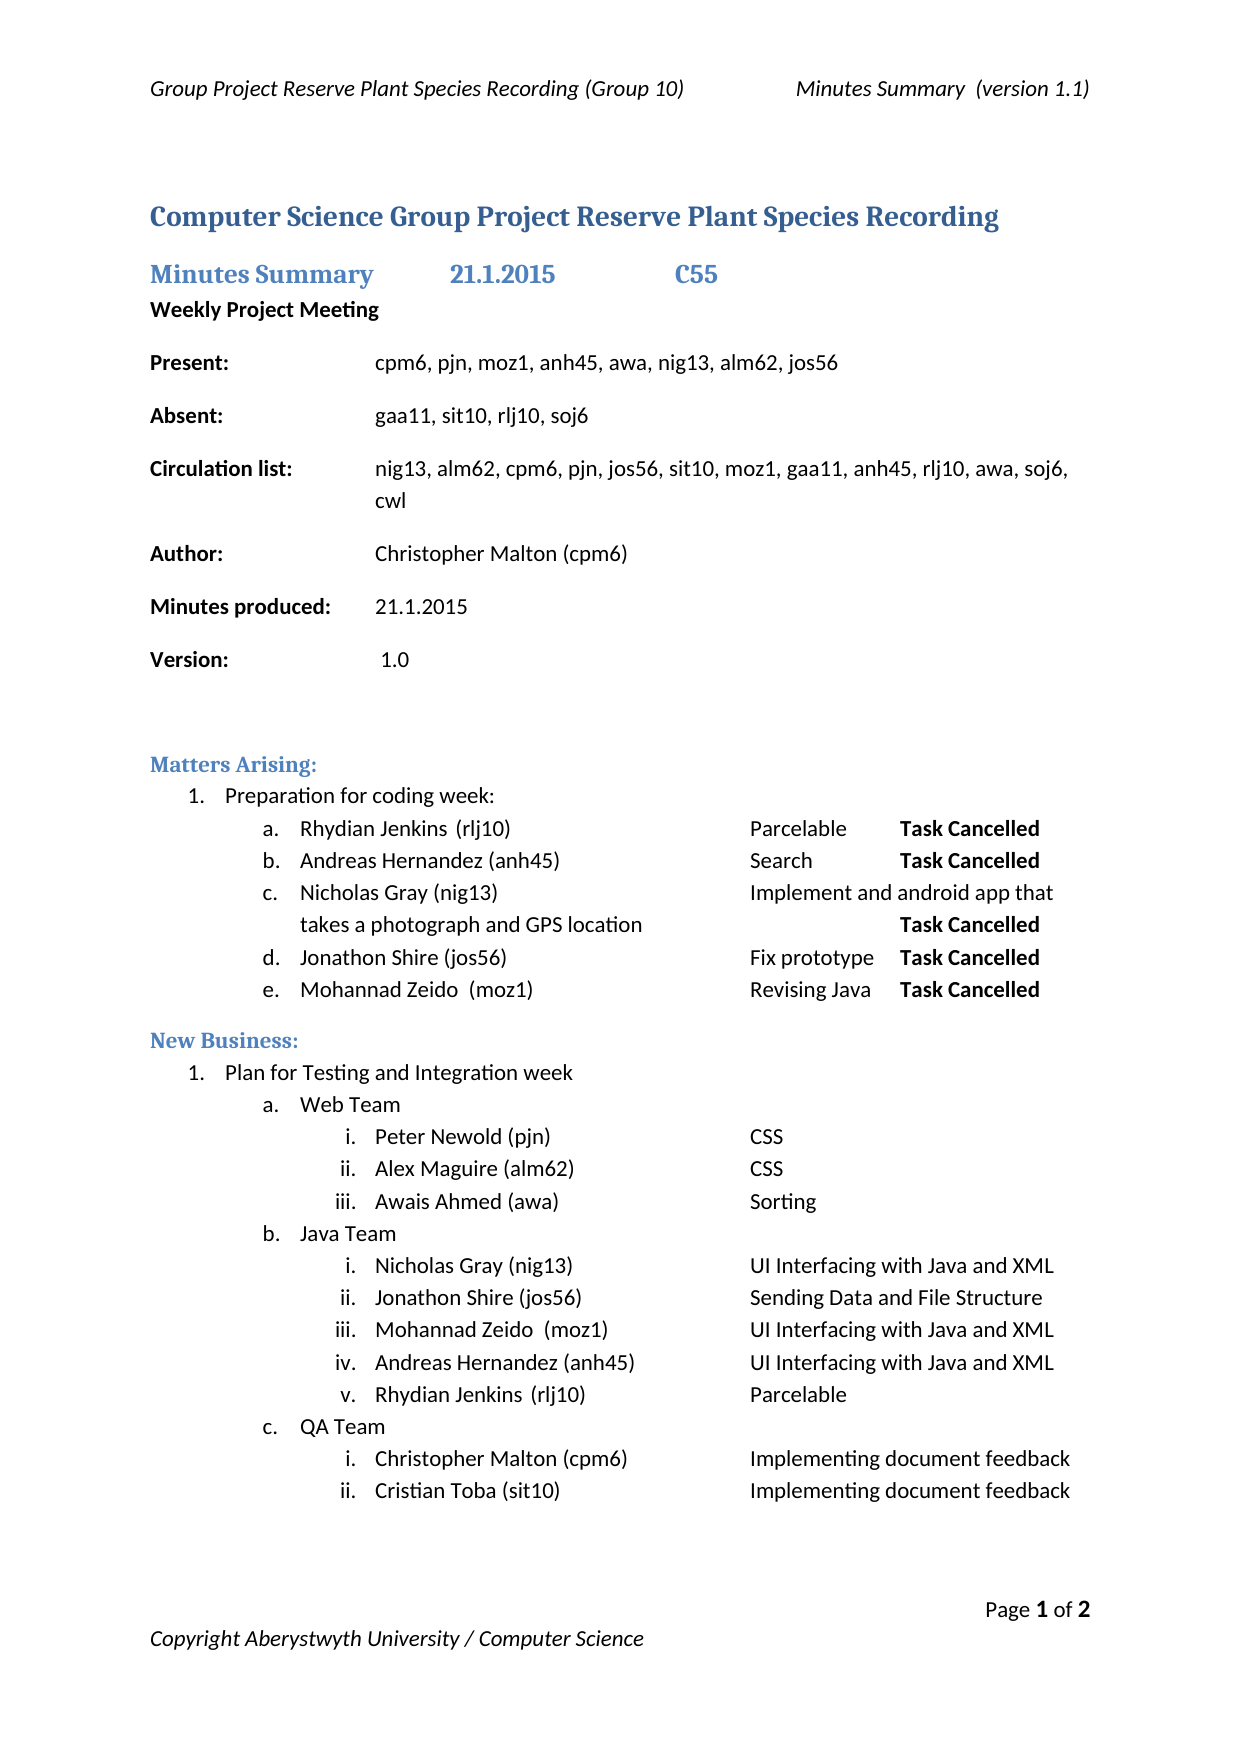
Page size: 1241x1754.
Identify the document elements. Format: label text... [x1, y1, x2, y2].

list Jonathon Shire (jos56) Sending Data and File Structure [356, 1283, 1090, 1311]
text Version: 1.0 [150, 645, 1090, 673]
subtitle Matters Arising: [150, 751, 1090, 778]
list Rhydian Jenkins (rlj10) Parcelable [356, 1380, 1090, 1408]
list Andreas Hernandez (anh45) Search Task Cancelled [262, 846, 1090, 874]
list Nicholas Gray (nig13) UI Interfacing with Java and XML [356, 1251, 1090, 1279]
text Author: Christopher Malton (cpm6) [150, 539, 1090, 567]
list QA Team [262, 1412, 1090, 1440]
list Rhydian Jenkins (rlj10) Parcelable Task Cancelled [262, 814, 1090, 842]
list Christopher Malton (cpm6) Implementing document feedback [356, 1444, 1090, 1472]
list Mohannad Zeido (moz1) UI Interfacing with Java and XML [356, 1316, 1090, 1343]
text Weekly Project Meeting [150, 295, 1090, 323]
list Andreas Hernandez (anh45) UI Interfacing with Java and XML [356, 1348, 1090, 1376]
list Preparation for coding week: [187, 782, 1090, 810]
list Web Team [262, 1090, 1090, 1118]
text Circulation list: nig13, alm62, cpm6, pjn, jos56, sit10, moz1, gaa11, anh45, rlj10, awa, soj6, cwl [150, 454, 1090, 514]
list Cristian Toba (sit10) Implementing document feedback [356, 1476, 1090, 1537]
list Alex Maguire (alm62) CSS [356, 1154, 1090, 1183]
list Nicholas Gray (nig13) Implement and android app that takes a photograph and GPS location Task Cancelled [262, 878, 1090, 938]
list Awais Ahmed (awa) Sorting [356, 1187, 1090, 1215]
list Jonathon Shire (jos56) Fix prototype Task Cancelled [262, 943, 1090, 971]
subtitle Minutes Summary 21.1.2015 C55 [150, 259, 1090, 291]
list Java Team [262, 1219, 1090, 1247]
subtitle New Business: [150, 1028, 1090, 1054]
list Mohannad Zeido (moz1) Revising Java Task Cancelled [262, 975, 1090, 1003]
list Plan for Testing and Integration week [187, 1058, 1090, 1086]
subtitle Computer Science Group Project Reserve Plant Species Recording [150, 200, 1090, 233]
text Minutes produced: 21.1.2015 [150, 592, 1090, 620]
list Peter Newold (pjn) CSS [356, 1122, 1090, 1150]
text Absent: gaa11, sit10, rlj10, soj6 [150, 401, 1090, 429]
text Present: cpm6, pjn, moz1, anh45, awa, nig13, alm62, jos56 [150, 348, 1090, 376]
